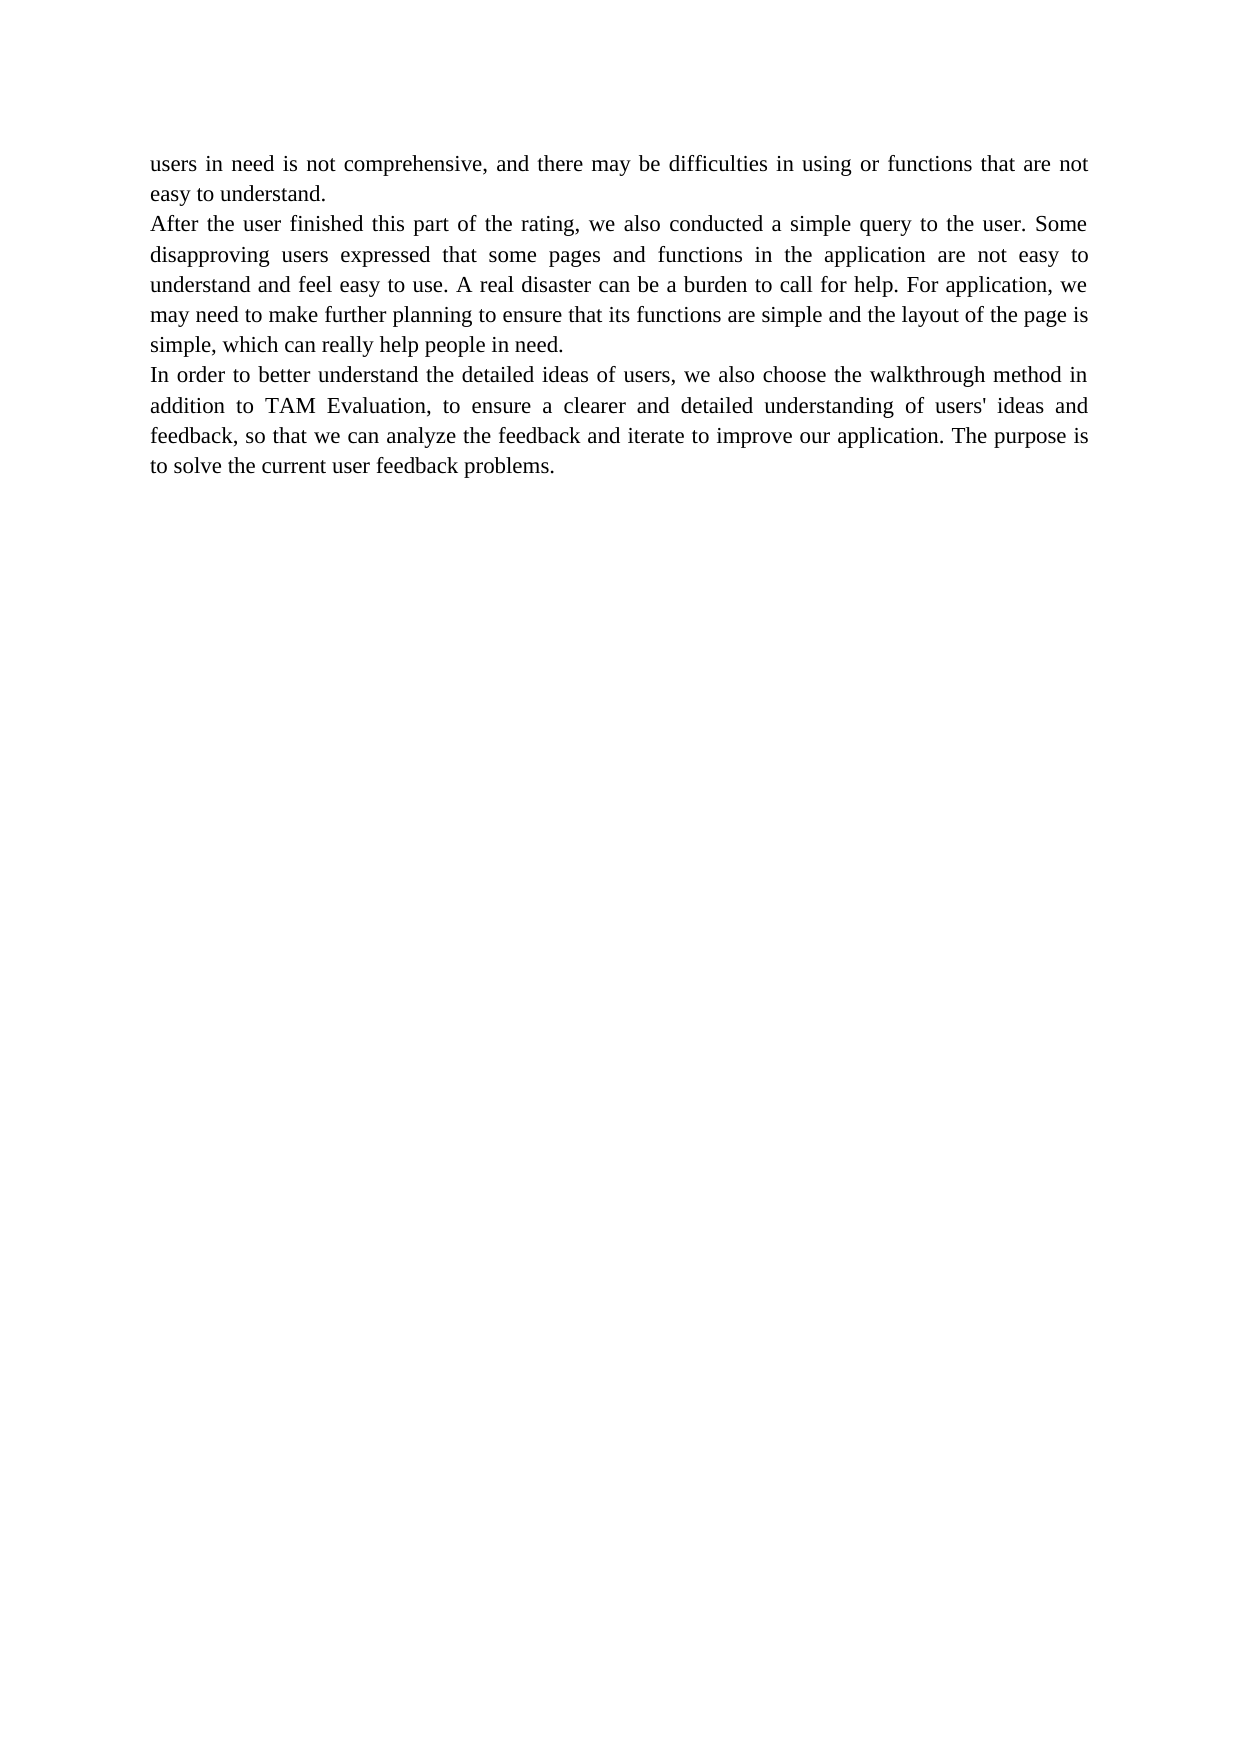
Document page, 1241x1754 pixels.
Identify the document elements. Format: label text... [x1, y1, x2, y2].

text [150, 150, 1090, 207]
text In order to better understand the detailed ideas of users, we also choose the walkthrough method in addition to TAM Evaluation, to ensure a clearer and detailed understanding of users' ideas and feedback, so that we can analyze the feedback and iterate to improve our application. The purpose is to solve the current user feedback problems. [150, 361, 1090, 478]
text After the user finished this part of the rating, we also conducted a simple query to the user. Some disapproving users expressed that some pages and functions in the application are not easy to understand and feel easy to use. A real disaster can be a burden to call for help. For application, we may need to make further planning to ensure that its functions are simple and the layout of the page is simple, which can really help people in need. [150, 210, 1090, 358]
